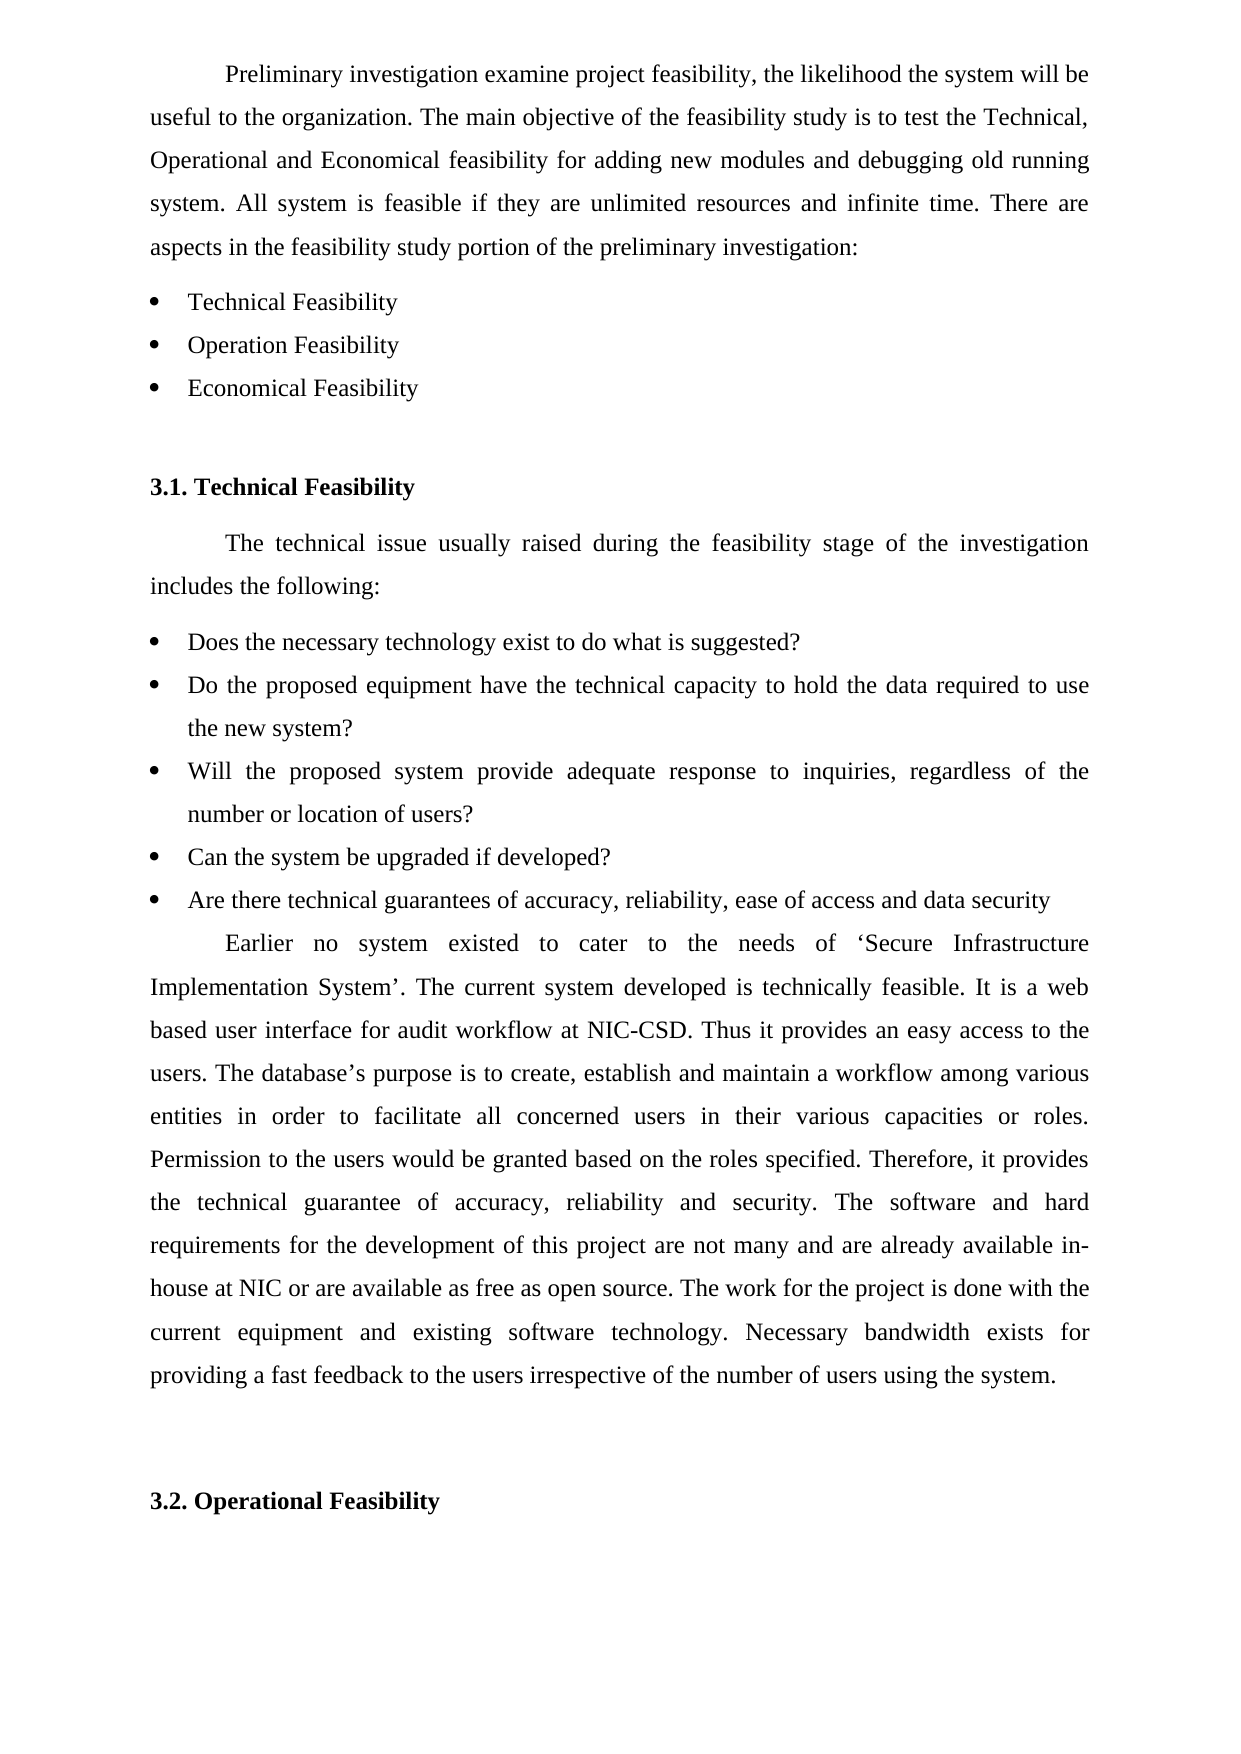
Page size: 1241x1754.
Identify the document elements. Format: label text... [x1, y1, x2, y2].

list Economical Feasibility [150, 373, 1090, 402]
text Preliminary investigation examine project feasibility, the likelihood the system will be useful to the organization. The main objective of the feasibility study is to test the Technical, Operational and Economical feasibility for adding new modules and debugging old running system. All system is feasible if they are unlimited resources and infinite time. There are aspects in the feasibility study portion of the preliminary investigation: [150, 59, 1090, 260]
list Do the proposed equipment have the technical capacity to hold the data required to use the new system? [150, 670, 1090, 742]
list Operation Feasibility [150, 330, 1090, 359]
list Technical Feasibility [150, 287, 1090, 316]
list Are there technical guarantees of accuracy, reliability, ease of access and data security [150, 885, 1090, 914]
list Does the necessary technology exist to do what is suggested? [150, 627, 1090, 655]
text 3.2. Operational Feasibility [150, 1486, 1090, 1514]
list Will the proposed system provide adequate response to inquiries, regardless of the number or location of users? [150, 756, 1090, 828]
text 3.1. Technical Feasibility [150, 472, 1090, 501]
text The technical issue usually raised during the feasibility stage of the investigation includes the following: [150, 528, 1090, 600]
text Earlier no system existed to cater to the needs of ‘Secure Infrastructure Implementation System’. The current system developed is technically feasible. It is a web based user interface for audit workflow at NIC-CSD. Thus it provides an easy access to the users. The database’s purpose is to create, establish and maintain a workflow among various entities in order to facilitate all concerned users in their various capacities or roles. Permission to the users would be granted based on the roles specified. Therefore, it provides the technical guarantee of accuracy, reliability and security. The software and hard requirements for the development of this project are not many and are already available in-house at NIC or are available as free as open source. The work for the project is done with the current equipment and existing software technology. Necessary bandwidth exists for providing a fast feedback to the users irrespective of the number of users using the system. [150, 928, 1090, 1388]
list Can the system be upgraded if developed? [150, 842, 1090, 871]
